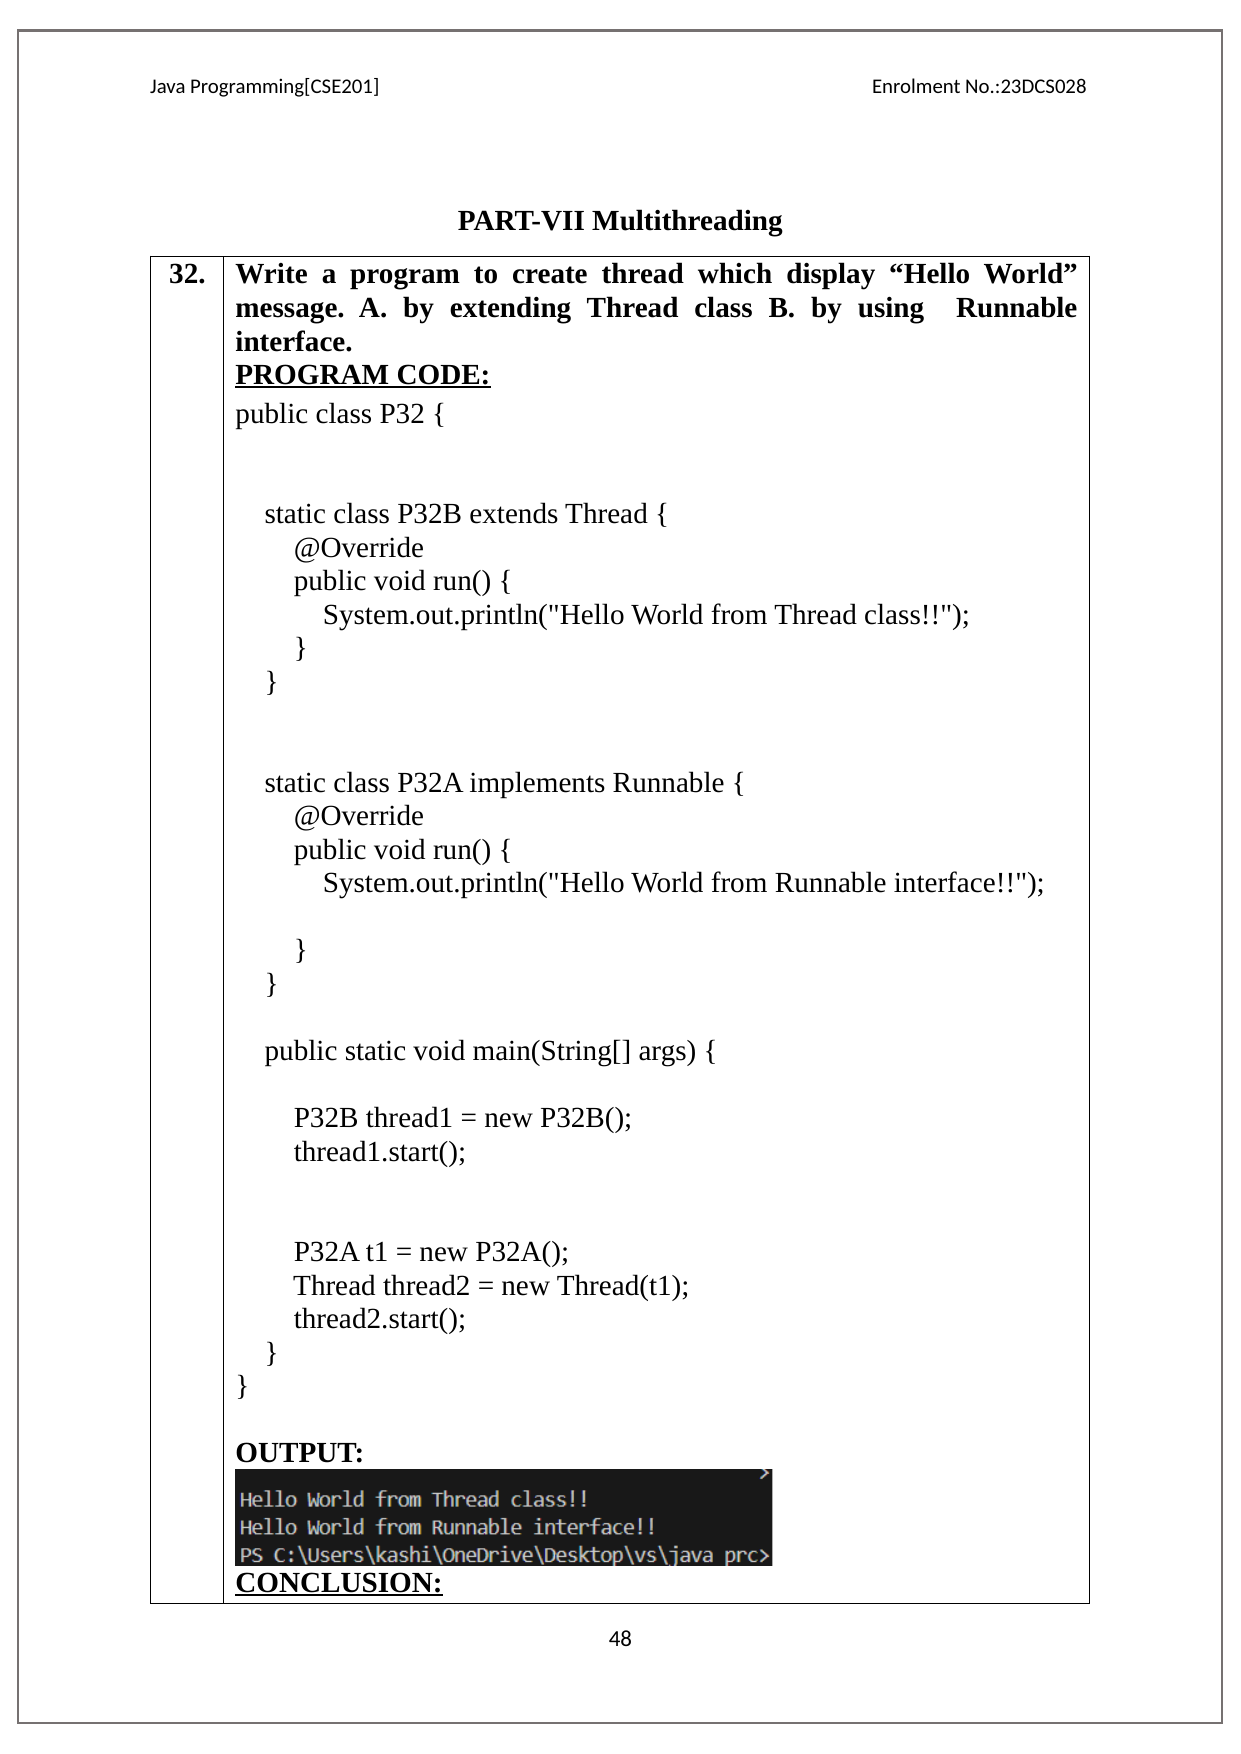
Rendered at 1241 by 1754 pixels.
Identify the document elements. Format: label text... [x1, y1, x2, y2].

text PART-VII Multithreading [150, 203, 1090, 236]
picture [235, 1469, 773, 1566]
table_header 32. [151, 257, 223, 1603]
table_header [224, 257, 1089, 1603]
